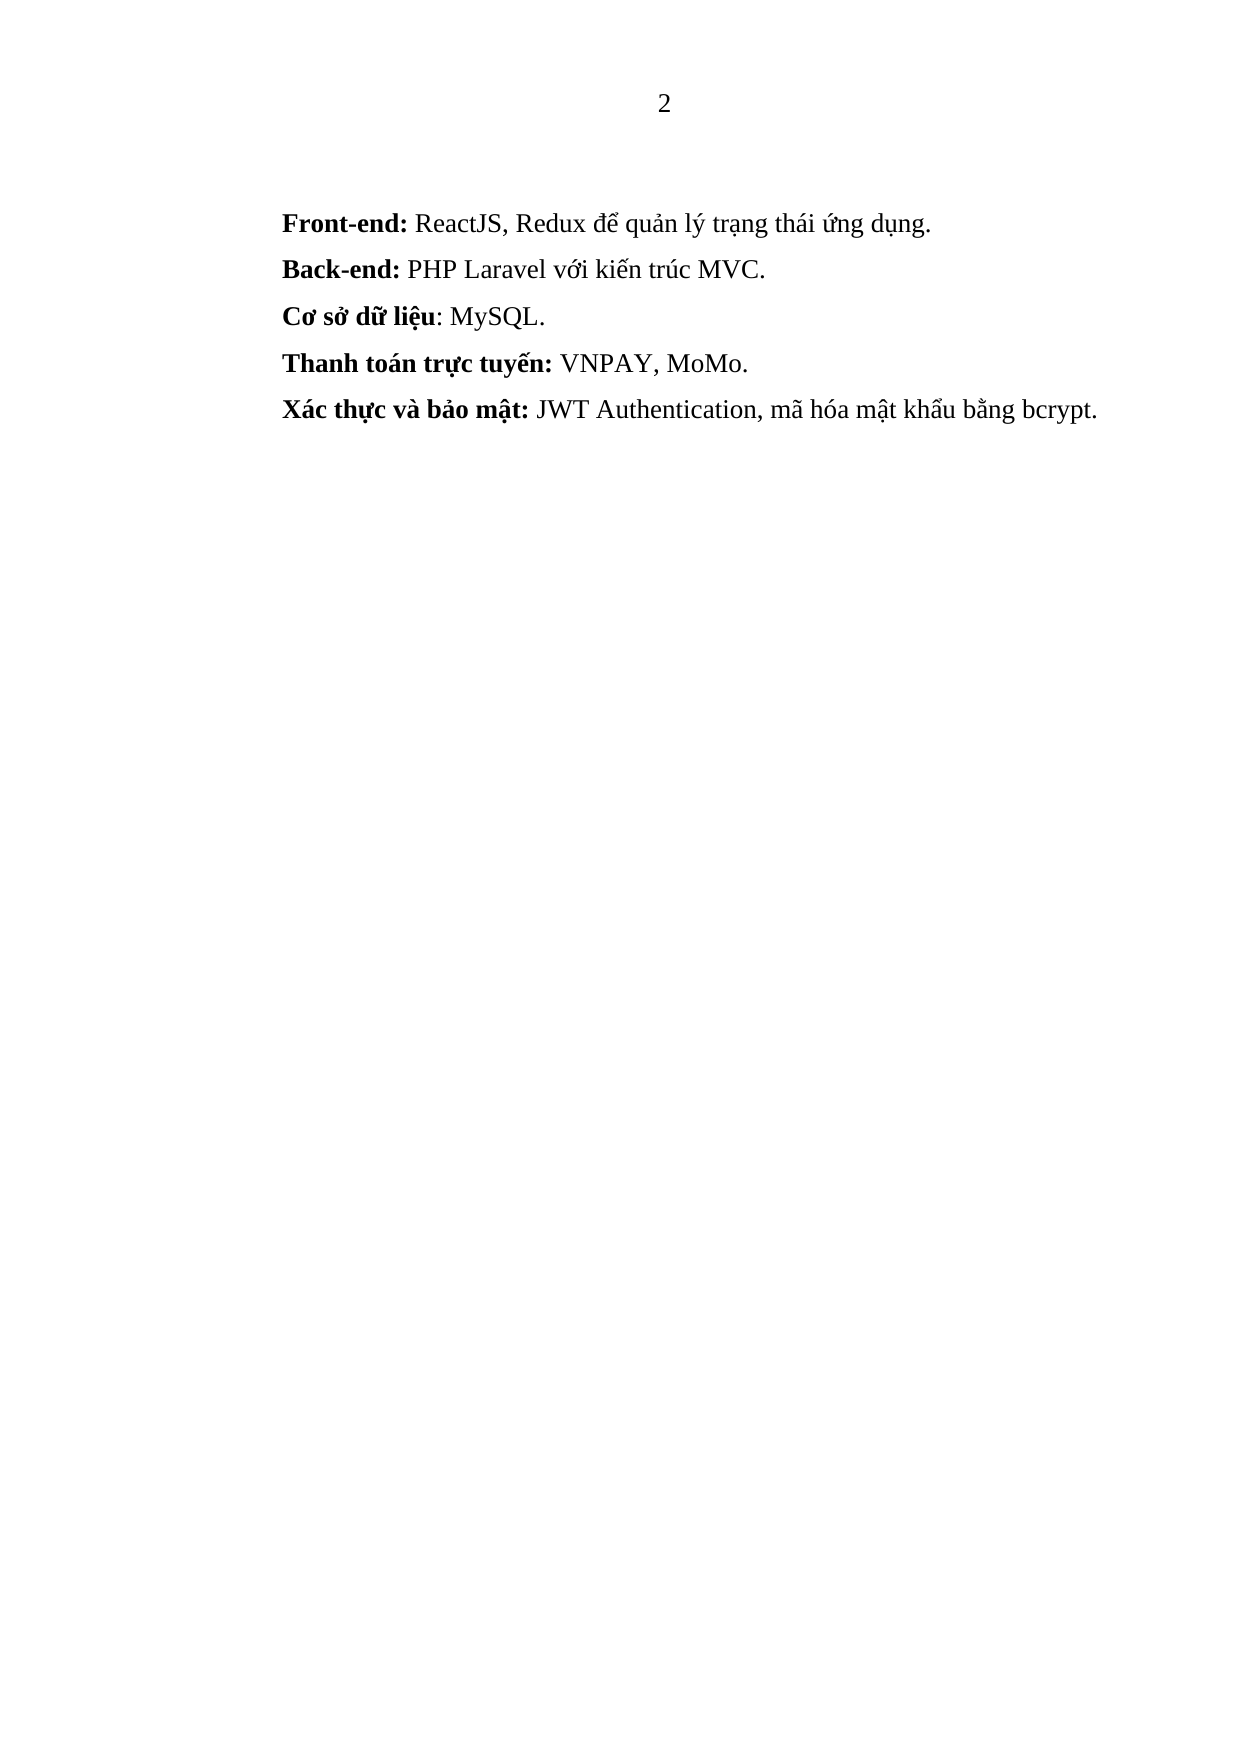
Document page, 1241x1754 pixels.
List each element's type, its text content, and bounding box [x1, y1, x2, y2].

text Back-end: PHP Laravel với kiến trúc MVC. [207, 253, 1122, 284]
text Xác thực và bảo mật: JWT Authentication, mã hóa mật khẩu bằng bcrypt. [207, 393, 1122, 424]
text Front-end: ReactJS, Redux để quản lý trạng thái ứng dụng. [207, 207, 1122, 238]
text Thanh toán trực tuyến: VNPAY, MoMo. [207, 347, 1122, 378]
text Cơ sở dữ liệu: MySQL. [207, 300, 1122, 331]
